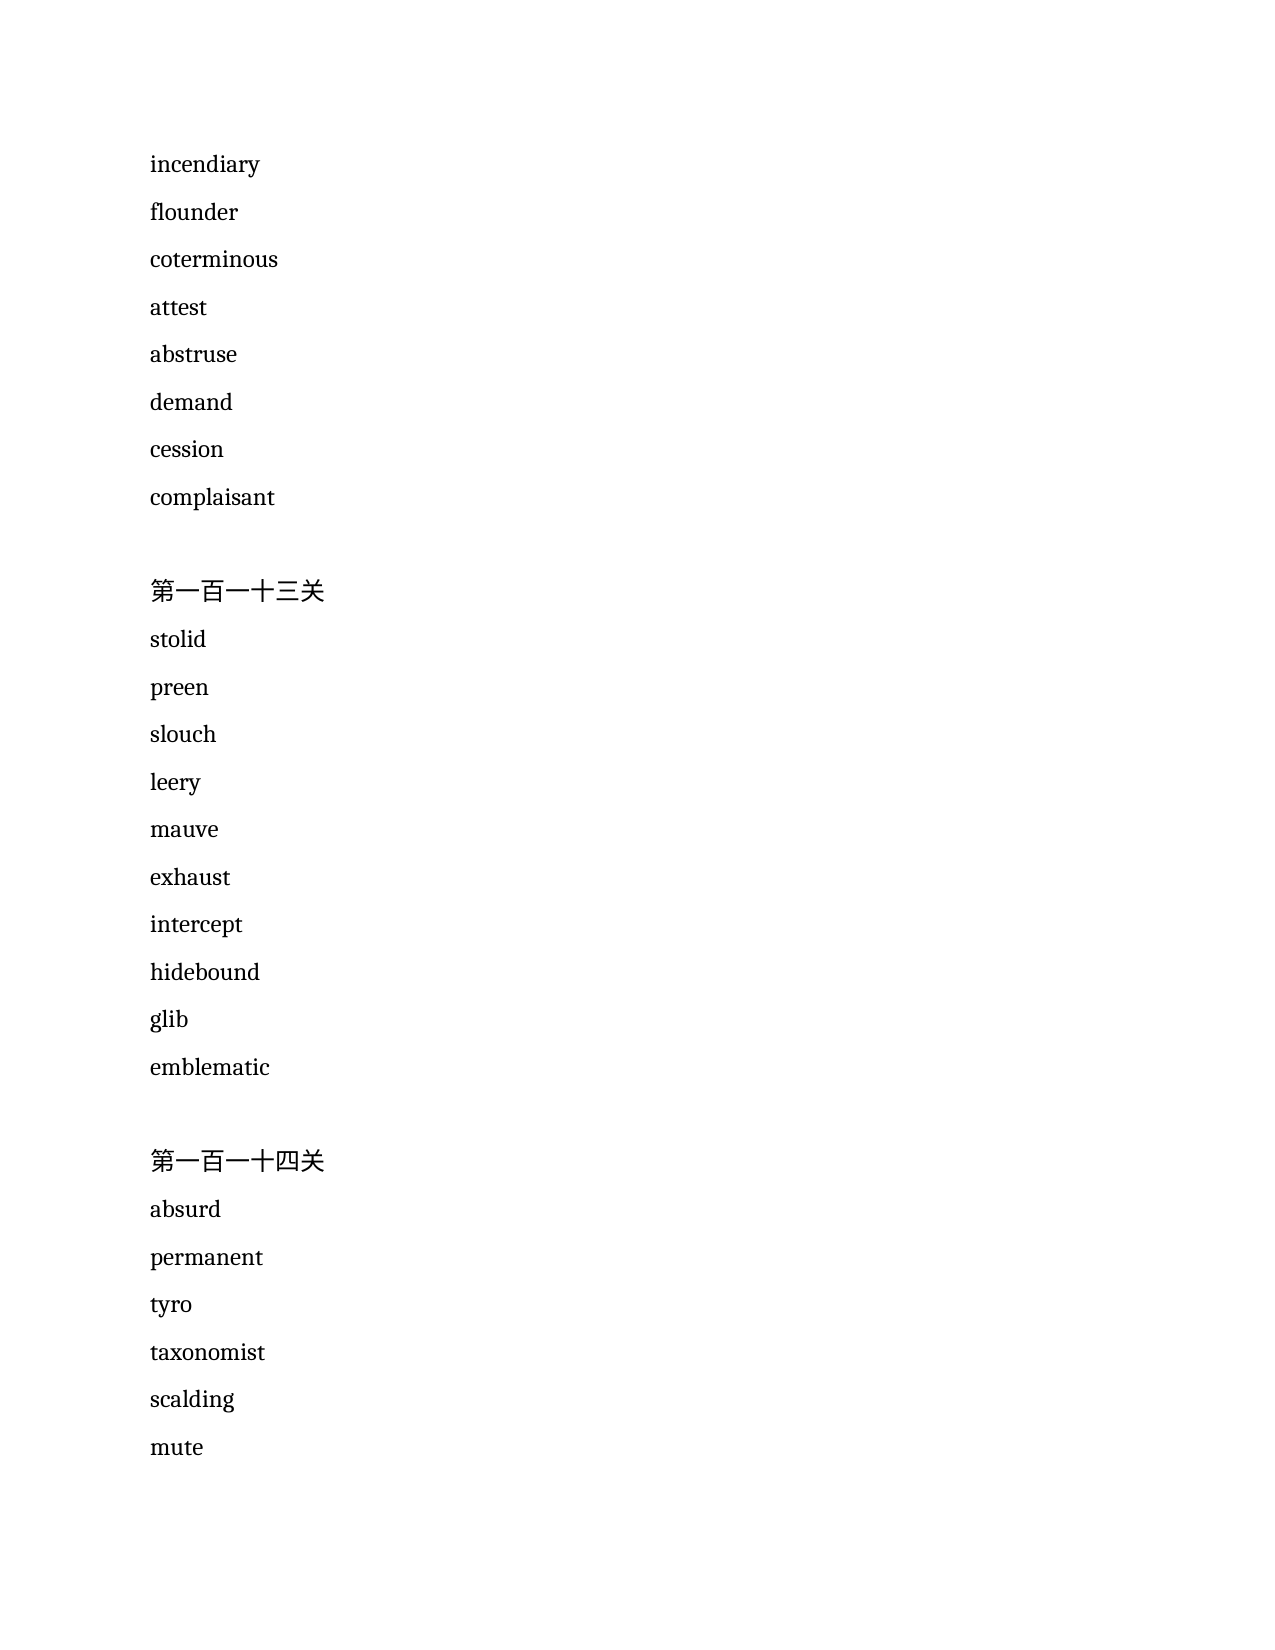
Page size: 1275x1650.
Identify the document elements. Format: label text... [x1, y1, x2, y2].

text exhaust [150, 862, 1125, 891]
text 第一百一十三关 [150, 577, 1125, 606]
text emblematic [150, 1052, 1125, 1081]
text preen [150, 672, 1125, 701]
text incendiary [150, 150, 1125, 179]
text permanent [150, 1242, 1125, 1271]
text glib [150, 1005, 1125, 1034]
text scalding [150, 1385, 1125, 1414]
text attest [150, 292, 1125, 321]
text mauve [150, 815, 1125, 844]
text abstruse [150, 340, 1125, 369]
text hidebound [150, 957, 1125, 986]
text tyro [150, 1290, 1125, 1319]
text stolid [150, 625, 1125, 654]
text 第一百一十四关 [150, 1147, 1125, 1176]
text demand [150, 387, 1125, 416]
text leery [150, 767, 1125, 796]
text absurd [150, 1195, 1125, 1224]
text intercept [150, 910, 1125, 939]
text cession [150, 435, 1125, 464]
text complaisant [150, 482, 1125, 511]
text slouch [150, 720, 1125, 749]
text taxonomist [150, 1337, 1125, 1366]
text mute [150, 1432, 1125, 1461]
text coterminous [150, 245, 1125, 274]
text flounder [150, 197, 1125, 226]
